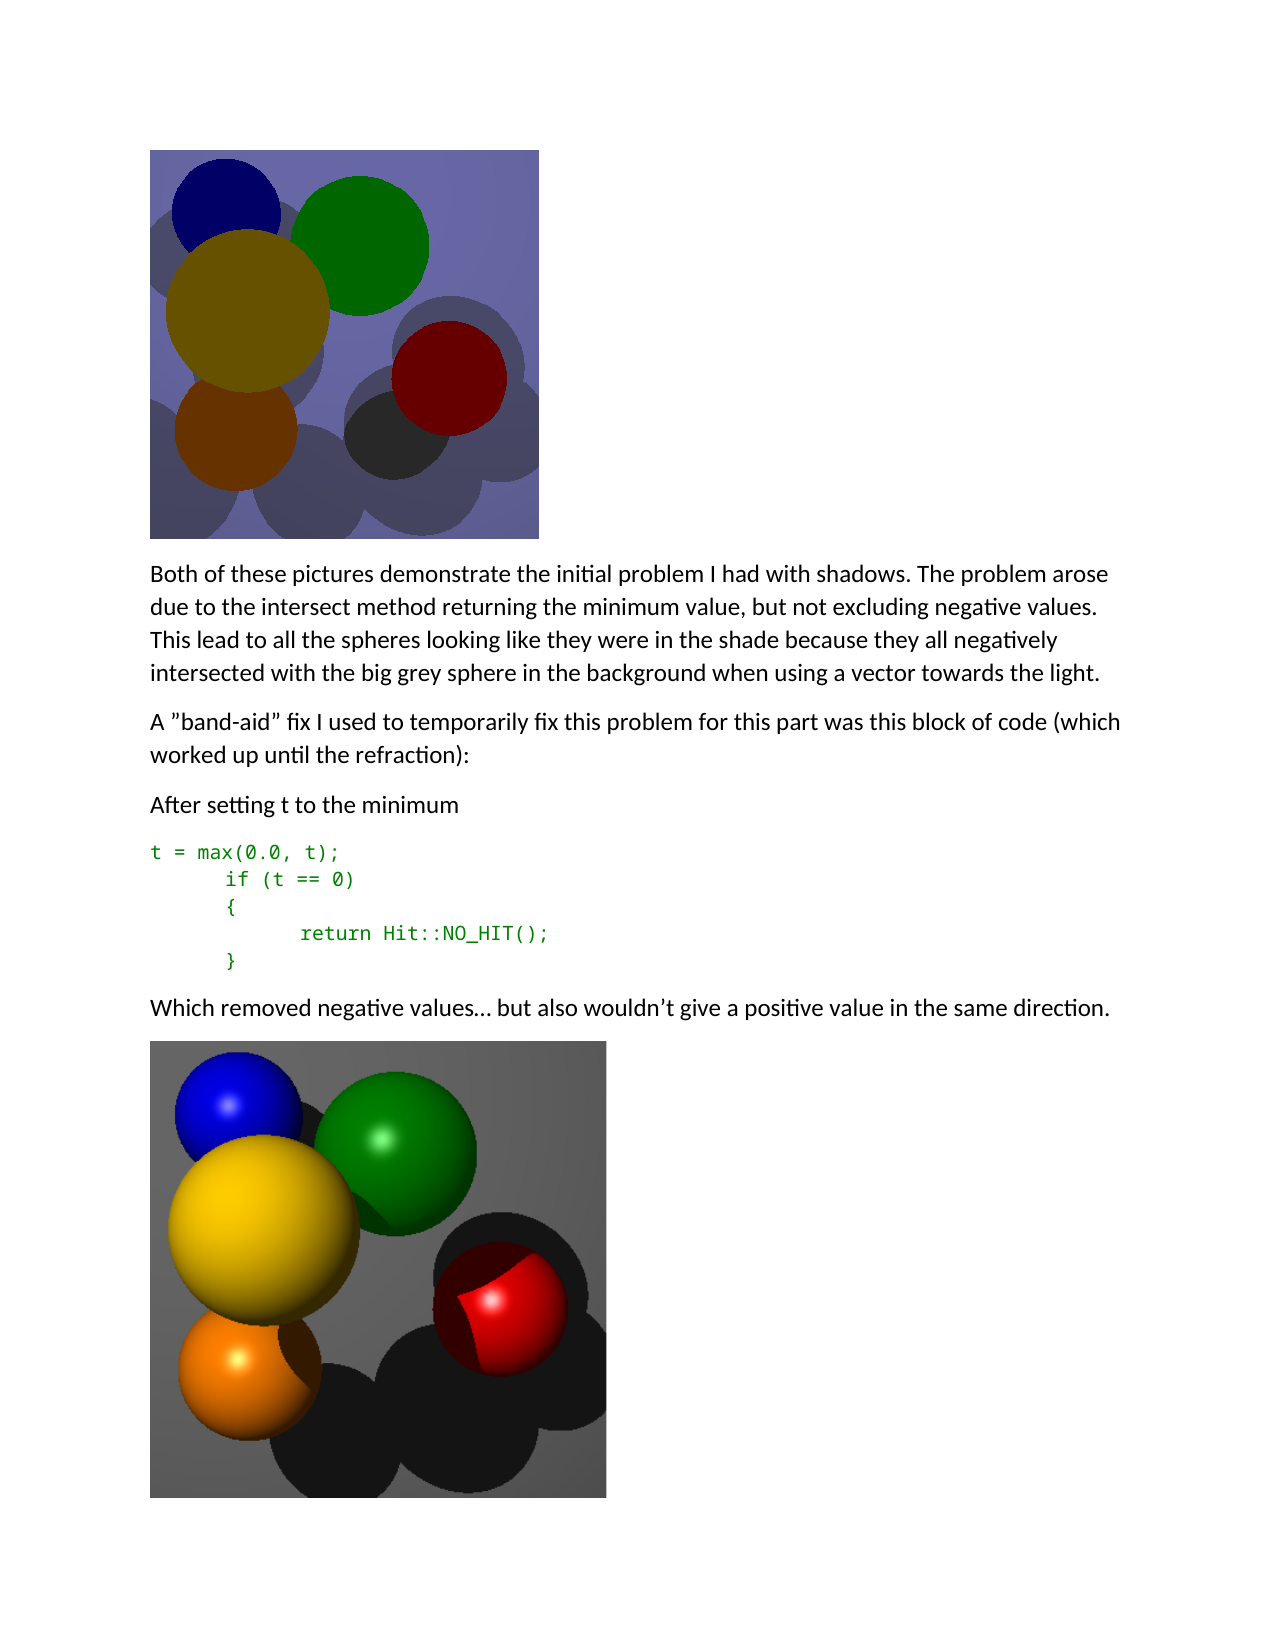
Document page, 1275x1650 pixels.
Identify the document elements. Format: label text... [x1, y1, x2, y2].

text return Hit::NO_HIT(); [150, 919, 1125, 946]
picture [150, 150, 539, 539]
text After setting t to the minimum [150, 789, 1125, 819]
text t = max(0.0, t); [150, 838, 1125, 865]
text } [150, 946, 1125, 973]
text Both of these pictures demonstrate the initial problem I had with shadows. The problem arose due to the intersect method returning the minimum value, but not excluding negative values. This lead to all the spheres looking like they were in the shade because they all negatively intersected with the big grey sphere in the background when using a vector towards the light. [150, 558, 1125, 687]
text A ”band-aid” fix I used to temporarily fix this problem for this part was this block of code (which worked up until the refraction): [150, 706, 1125, 770]
text Which removed negative values… but also wouldn’t give a positive value in the same direction. [150, 992, 1125, 1022]
picture [150, 1041, 607, 1498]
text { [150, 892, 1125, 919]
text if (t == 0) [150, 865, 1125, 892]
